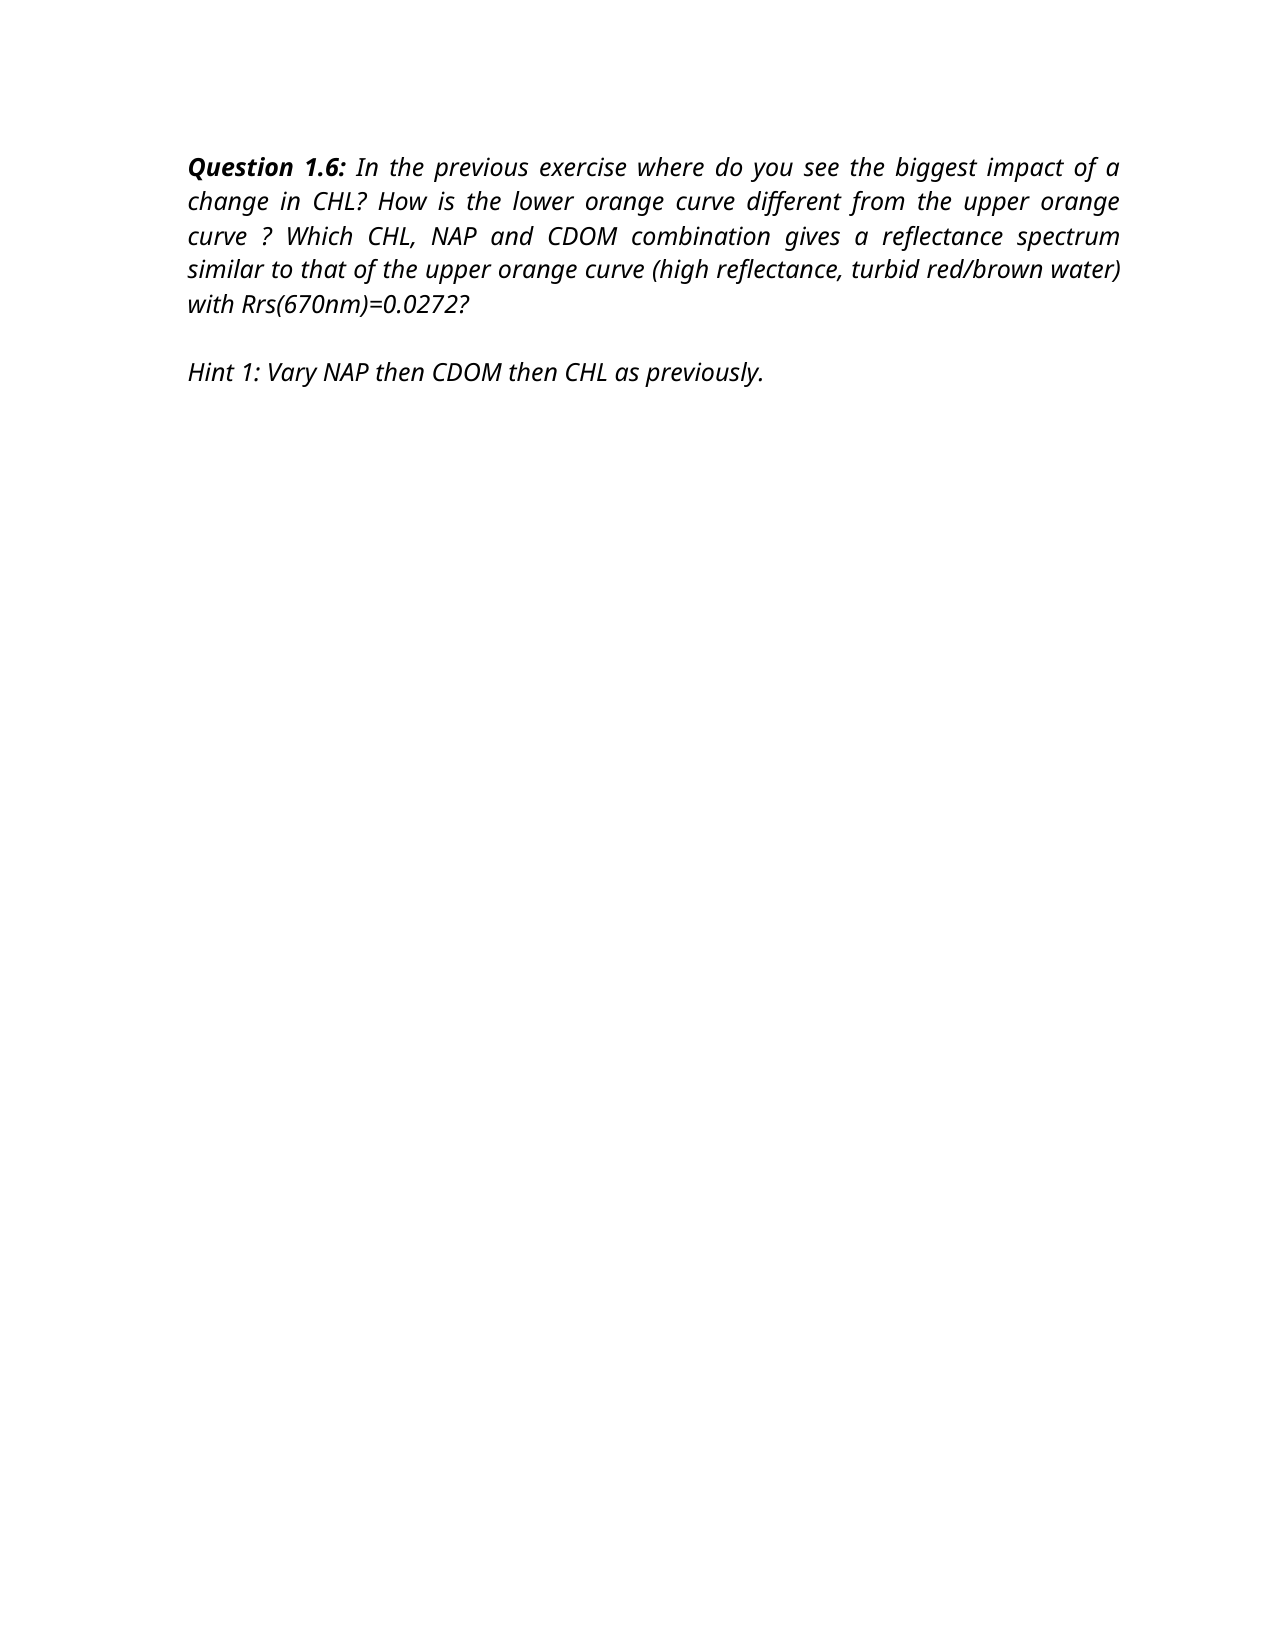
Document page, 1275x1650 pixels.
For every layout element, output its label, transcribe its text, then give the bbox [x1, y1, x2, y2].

text Question 1.6: In the previous exercise where do you see the biggest impact of a change in ? How is the lower orange curve different from the upper orange curve ? Which , and CDOM combination gives a reflectance spectrum similar to that of the upper orange curve (high reflectance, turbid red/brown water) with Rrs(670nm)=0.0272? [187, 150, 1125, 320]
text Hint 1: Vary then CDOM then as previously. [187, 354, 1125, 388]
